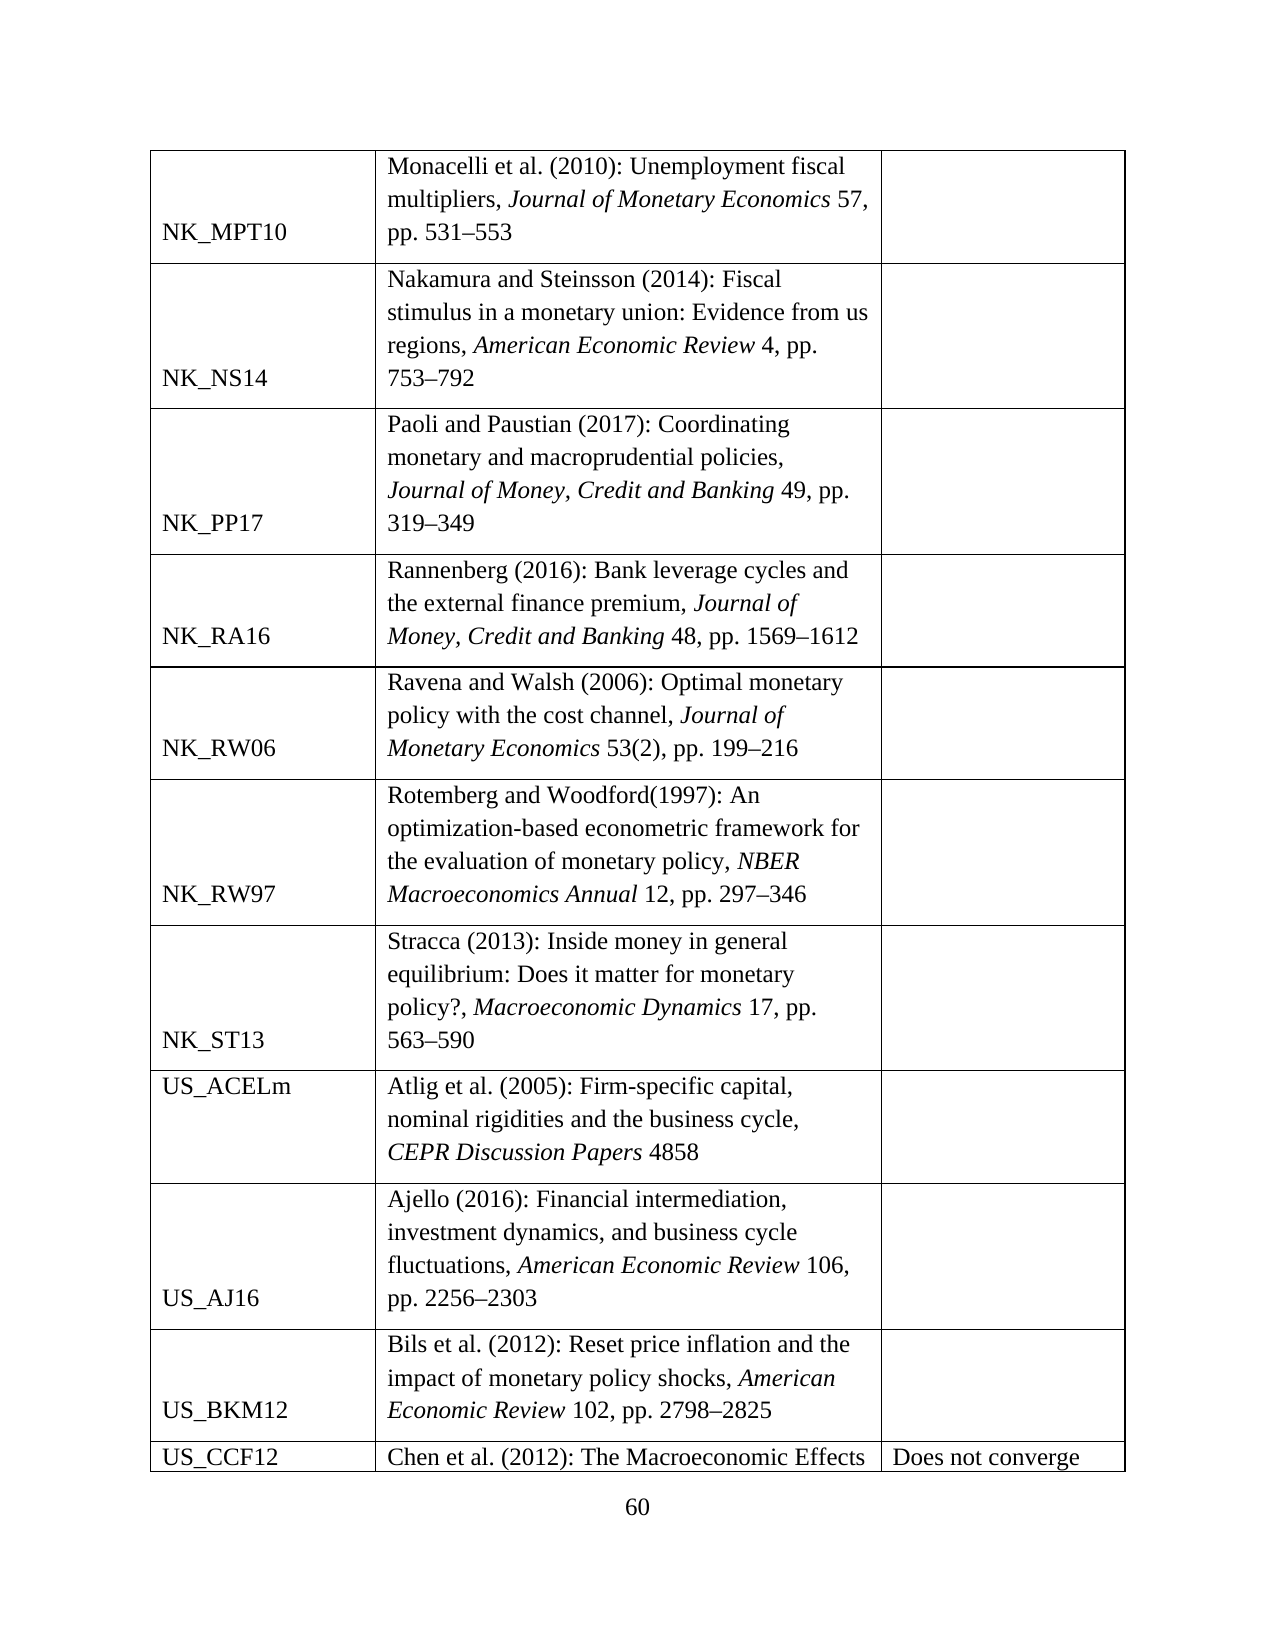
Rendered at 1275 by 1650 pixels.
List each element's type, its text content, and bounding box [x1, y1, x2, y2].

table_cell NK_RW97 [151, 780, 375, 925]
table_cell Atlig et al. (2005): Firm-specific capital, nominal rigidities and the business cycle, CEPR Discussion Papers 4858 [376, 1071, 881, 1183]
table_cell [882, 926, 1124, 1070]
table_cell [882, 264, 1124, 408]
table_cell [882, 1442, 1124, 1471]
table_cell [882, 1330, 1124, 1441]
table_cell Nakamura and Steinsson (2014): Fiscal stimulus in a monetary union: Evidence from us regions, American Economic Review 4, pp. 753–792 [376, 264, 881, 408]
table_cell [882, 151, 1124, 263]
table_cell US_BKM12 [151, 1330, 375, 1441]
table_cell Ravena and Walsh (2006): Optimal monetary policy with the cost channel, Journal of Monetary Economics 53(2), pp. 199–216 [376, 668, 881, 779]
table_cell Stracca (2013): Inside money in general equilibrium: Does it matter for monetary policy?, Macroeconomic Dynamics 17, pp. 563–590 [376, 926, 881, 1070]
table_cell Paoli and Paustian (2017): Coordinating monetary and macroprudential policies, Journal of Money, Credit and Banking 49, pp. 319–349 [376, 409, 881, 554]
table_cell [882, 668, 1124, 779]
table_cell US_CCF12 [151, 1442, 375, 1471]
table_cell Bils et al. (2012): Reset price inflation and the impact of monetary policy shocks, American Economic Review 102, pp. 2798–2825 [376, 1330, 881, 1441]
table_cell NK_RW06 [151, 668, 375, 779]
table_cell US_ACELm [151, 1071, 375, 1183]
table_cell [376, 1442, 881, 1471]
table_cell Ajello (2016): Financial intermediation, investment dynamics, and business cycle fluctuations, American Economic Review 106, pp. 2256–2303 [376, 1184, 881, 1328]
table_cell NK_PP17 [151, 409, 375, 554]
table_cell [882, 780, 1124, 925]
table_cell Monacelli et al. (2010): Unemployment fiscal multipliers, Journal of Monetary Economics 57, pp. 531–553 [376, 151, 881, 263]
table_cell [882, 1184, 1124, 1328]
table_cell NK_RA16 [151, 555, 375, 666]
table_cell [882, 409, 1124, 554]
table_cell Rotemberg and Woodford(1997): An optimization-based econometric framework for the evaluation of monetary policy, NBER Macroeconomics Annual 12, pp. 297–346 [376, 780, 881, 925]
table_cell US_AJ16 [151, 1184, 375, 1328]
table_cell NK_MPT10 [151, 151, 375, 263]
table_cell [882, 555, 1124, 666]
table_cell NK_ST13 [151, 926, 375, 1070]
table_cell Rannenberg (2016): Bank leverage cycles and the external finance premium, Journal of Money, Credit and Banking 48, pp. 1569–1612 [376, 555, 881, 666]
table_cell [882, 1071, 1124, 1183]
table_cell NK_NS14 [151, 264, 375, 408]
